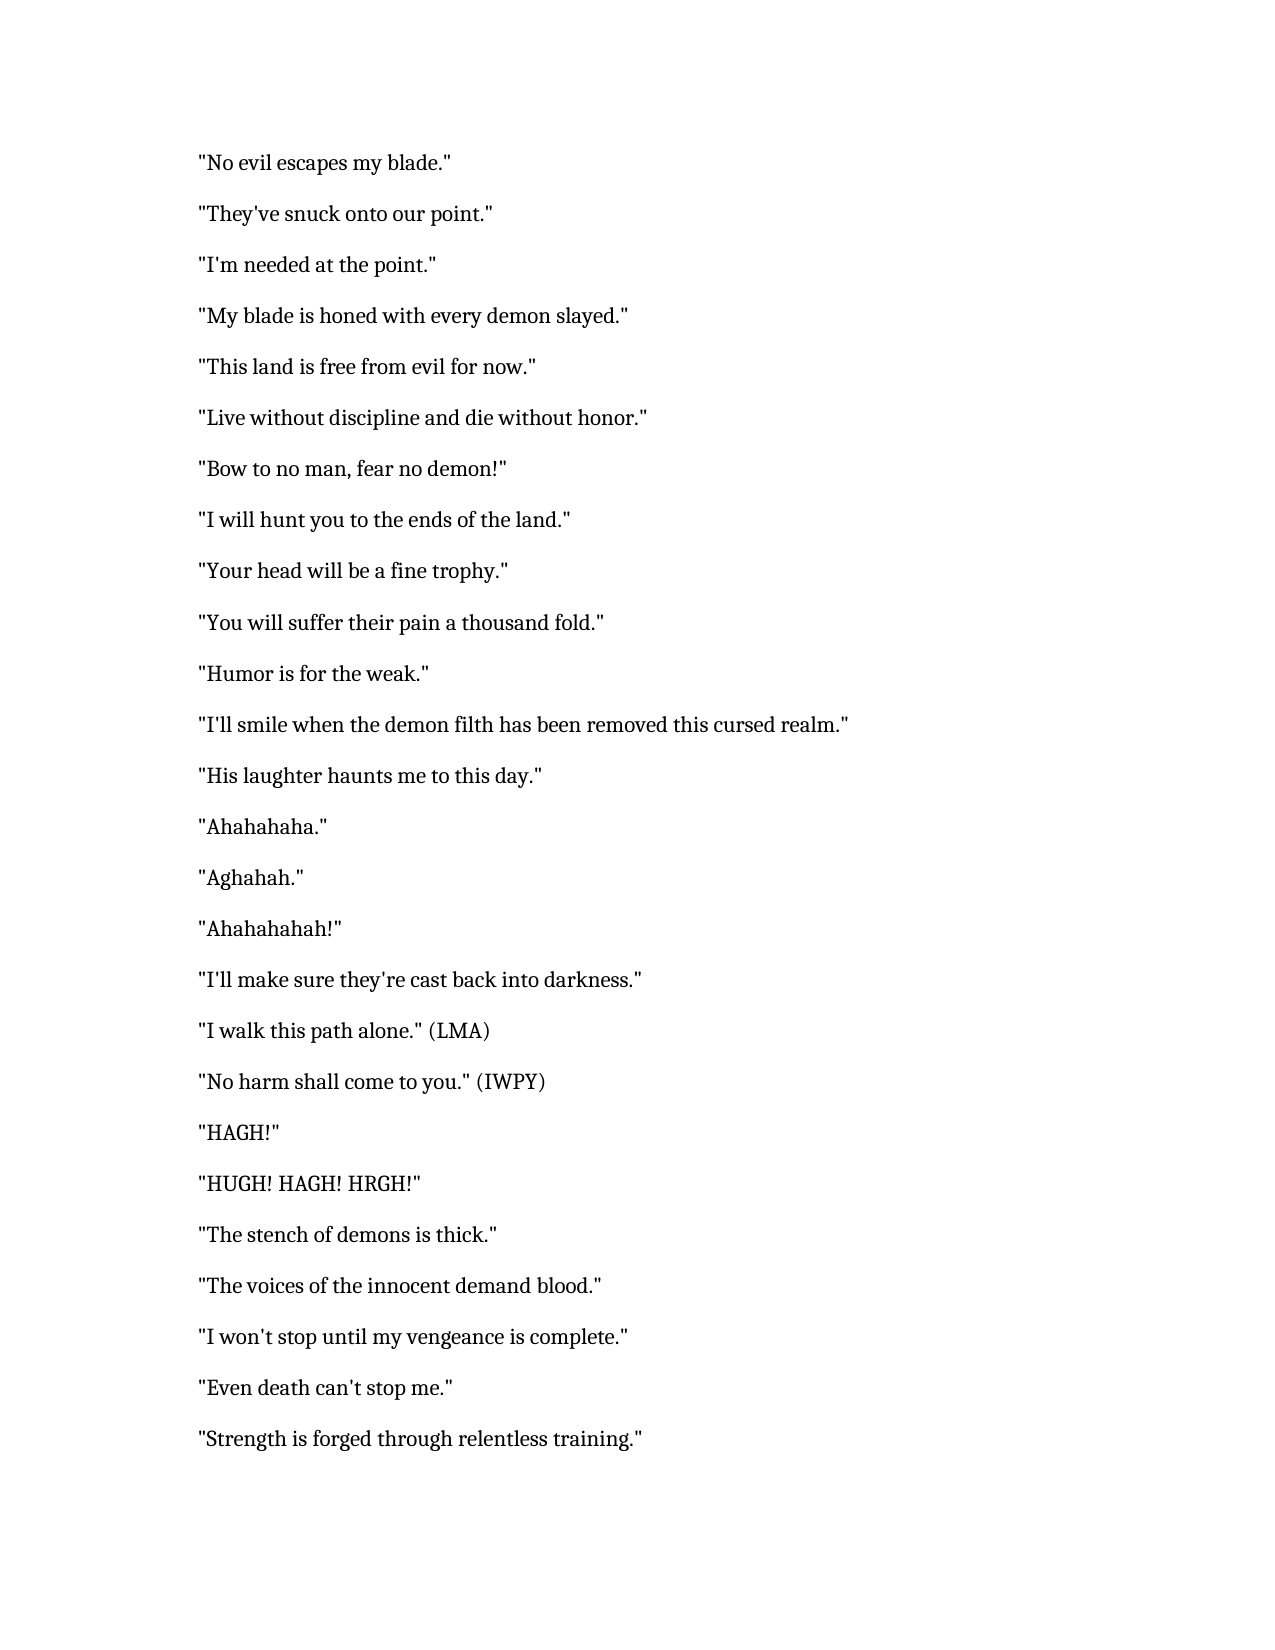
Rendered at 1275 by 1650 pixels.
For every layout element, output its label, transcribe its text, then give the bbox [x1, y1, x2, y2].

text "I walk this path alone." (LMA) [187, 1018, 1087, 1044]
text "This land is free from evil for now." [187, 354, 1087, 381]
text "Humor is for the weak." [187, 660, 1087, 687]
text "Aghahah." [187, 864, 1087, 891]
text "You will suffer their pain a thousand fold." [187, 609, 1087, 636]
text "Your head will be a fine trophy." [187, 558, 1087, 585]
text "No harm shall come to you." (IWPY) [187, 1069, 1087, 1095]
text "I won't stop until my vengeance is complete." [187, 1324, 1087, 1350]
text "They've snuck onto our point." [187, 201, 1087, 227]
text "No evil escapes my blade." [187, 150, 1087, 176]
text "HUGH! HAGH! HRGH!" [187, 1171, 1087, 1197]
text "Live without discipline and die without honor." [187, 405, 1087, 432]
text "The voices of the innocent demand blood." [187, 1273, 1087, 1299]
text "His laughter haunts me to this day." [187, 762, 1087, 789]
text "I'll smile when the demon filth has been removed this cursed realm." [187, 711, 1087, 738]
text "I'm needed at the point." [187, 252, 1087, 278]
text "The stench of demons is thick." [187, 1222, 1087, 1248]
text "HAGH!" [187, 1120, 1087, 1146]
text "My blade is honed with every demon slayed." [187, 303, 1087, 329]
text "Ahahahahah!" [187, 916, 1087, 942]
text "I will hunt you to the ends of the land." [187, 507, 1087, 534]
text "Even death can't stop me." [187, 1375, 1087, 1401]
text "Bow to no man, fear no demon!" [187, 456, 1087, 483]
text "Ahahahaha." [187, 813, 1087, 840]
text "Strength is forged through relentless training." [187, 1426, 1087, 1452]
text "I'll make sure they're cast back into darkness." [187, 967, 1087, 993]
